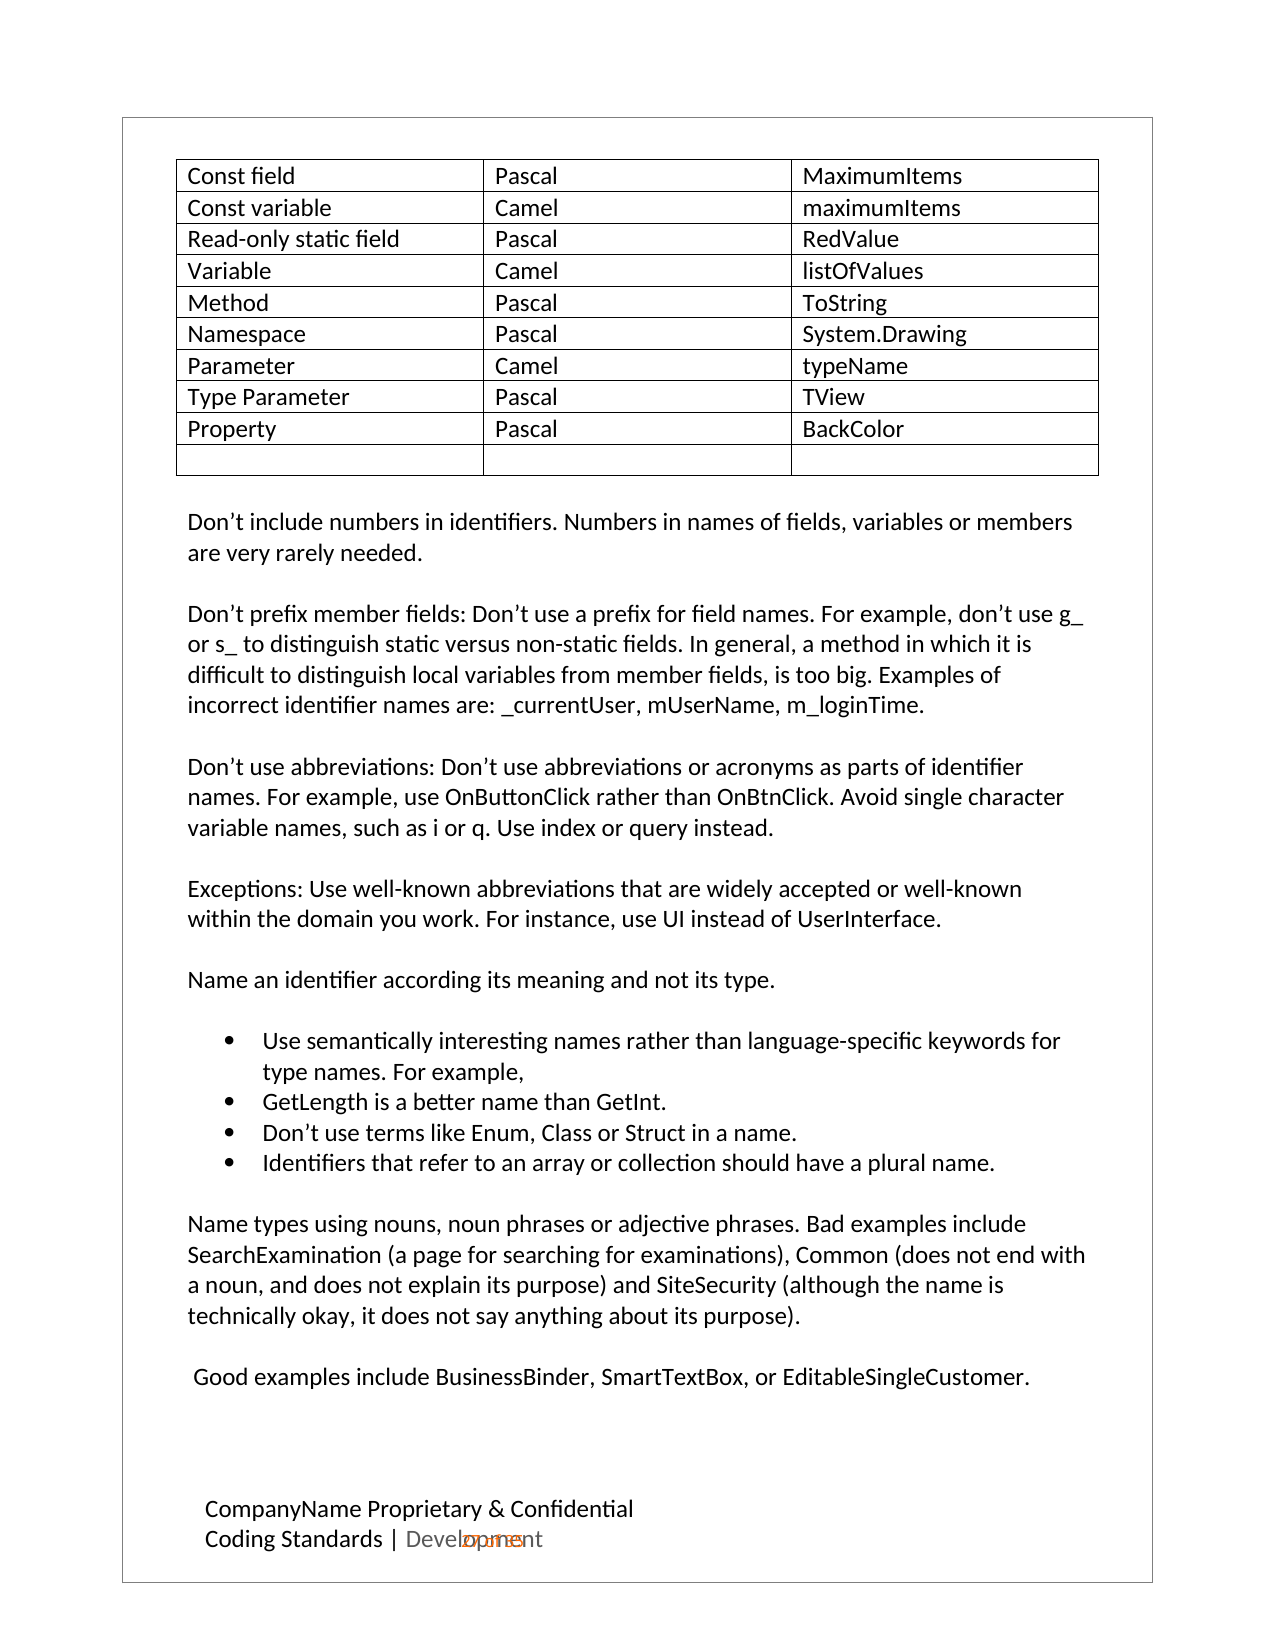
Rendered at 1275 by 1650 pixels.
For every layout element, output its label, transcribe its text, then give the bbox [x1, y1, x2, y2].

text Don’t use abbreviations: Don’t use abbreviations or acronyms as parts of identifier names. For example, use OnButtonClick rather than OnBtnClick. Avoid single character variable names, such as i or q. Use index or query instead. [187, 751, 1087, 842]
text Name types using nouns, noun phrases or adjective phrases. Bad examples include SearchExamination (a page for searching for examinations), Common (does not end with a noun, and does not explain its purpose) and SiteSecurity (although the name is technically okay, it does not say anything about its purpose). [187, 1208, 1087, 1331]
table_cell [177, 445, 483, 475]
text Exceptions: Use well-known abbreviations that are widely accepted or well-known within the domain you work. For instance, use UI instead of UserInterface. [187, 873, 1087, 934]
table_cell [792, 445, 1098, 475]
text Don’t include numbers in identifiers. Numbers in names of fields, variables or members are very rarely needed. [187, 507, 1087, 568]
table_cell Pascal [484, 381, 791, 412]
table_cell Pascal [484, 160, 791, 191]
table_cell Type Parameter [177, 381, 483, 412]
table_cell maximumItems [792, 192, 1098, 222]
table_cell Const variable [177, 192, 483, 222]
table_cell System.Drawing [792, 318, 1098, 349]
table_cell ToString [792, 287, 1098, 317]
table_cell Read-only static field [177, 224, 483, 254]
list Don’t use terms like Enum, Class or Struct in a name. [225, 1117, 1087, 1147]
table_cell BackColor [792, 413, 1098, 443]
table_cell Camel [484, 350, 791, 380]
table_cell listOfValues [792, 255, 1098, 286]
table_cell Pascal [484, 413, 791, 443]
table_cell Method [177, 287, 483, 317]
table_cell Pascal [484, 318, 791, 349]
text Good examples include BusinessBinder, SmartTextBox, or EditableSingleCustomer. [187, 1361, 1087, 1392]
list Use semantically interesting names rather than language-specific keywords for type names. For example, [225, 1025, 1087, 1086]
list Identifiers that refer to an array or collection should have a plural name. [225, 1147, 1087, 1178]
table_cell TView [792, 381, 1098, 412]
text Don’t prefix member fields: Don’t use a prefix for field names. For example, don’t use g_ or s_ to distinguish static versus non-static fields. In general, a method in which it is difficult to distinguish local variables from member fields, is too big. Examples of incorrect identifier names are: _currentUser, mUserName, m_loginTime. [187, 598, 1087, 720]
table_cell MaximumItems [792, 160, 1098, 191]
table_cell RedValue [792, 224, 1098, 254]
text Name an identifier according its meaning and not its type. [187, 964, 1087, 995]
table_cell Const field [177, 160, 483, 191]
table_cell typeName [792, 350, 1098, 380]
list GetLength is a better name than GetInt. [225, 1086, 1087, 1117]
table_cell Pascal [484, 224, 791, 254]
table_cell Namespace [177, 318, 483, 349]
table_cell Camel [484, 192, 791, 222]
table_cell Camel [484, 255, 791, 286]
table_cell Pascal [484, 287, 791, 317]
table_cell Parameter [177, 350, 483, 380]
table_cell Variable [177, 255, 483, 286]
table_cell Property [177, 413, 483, 443]
table_cell [484, 445, 791, 475]
